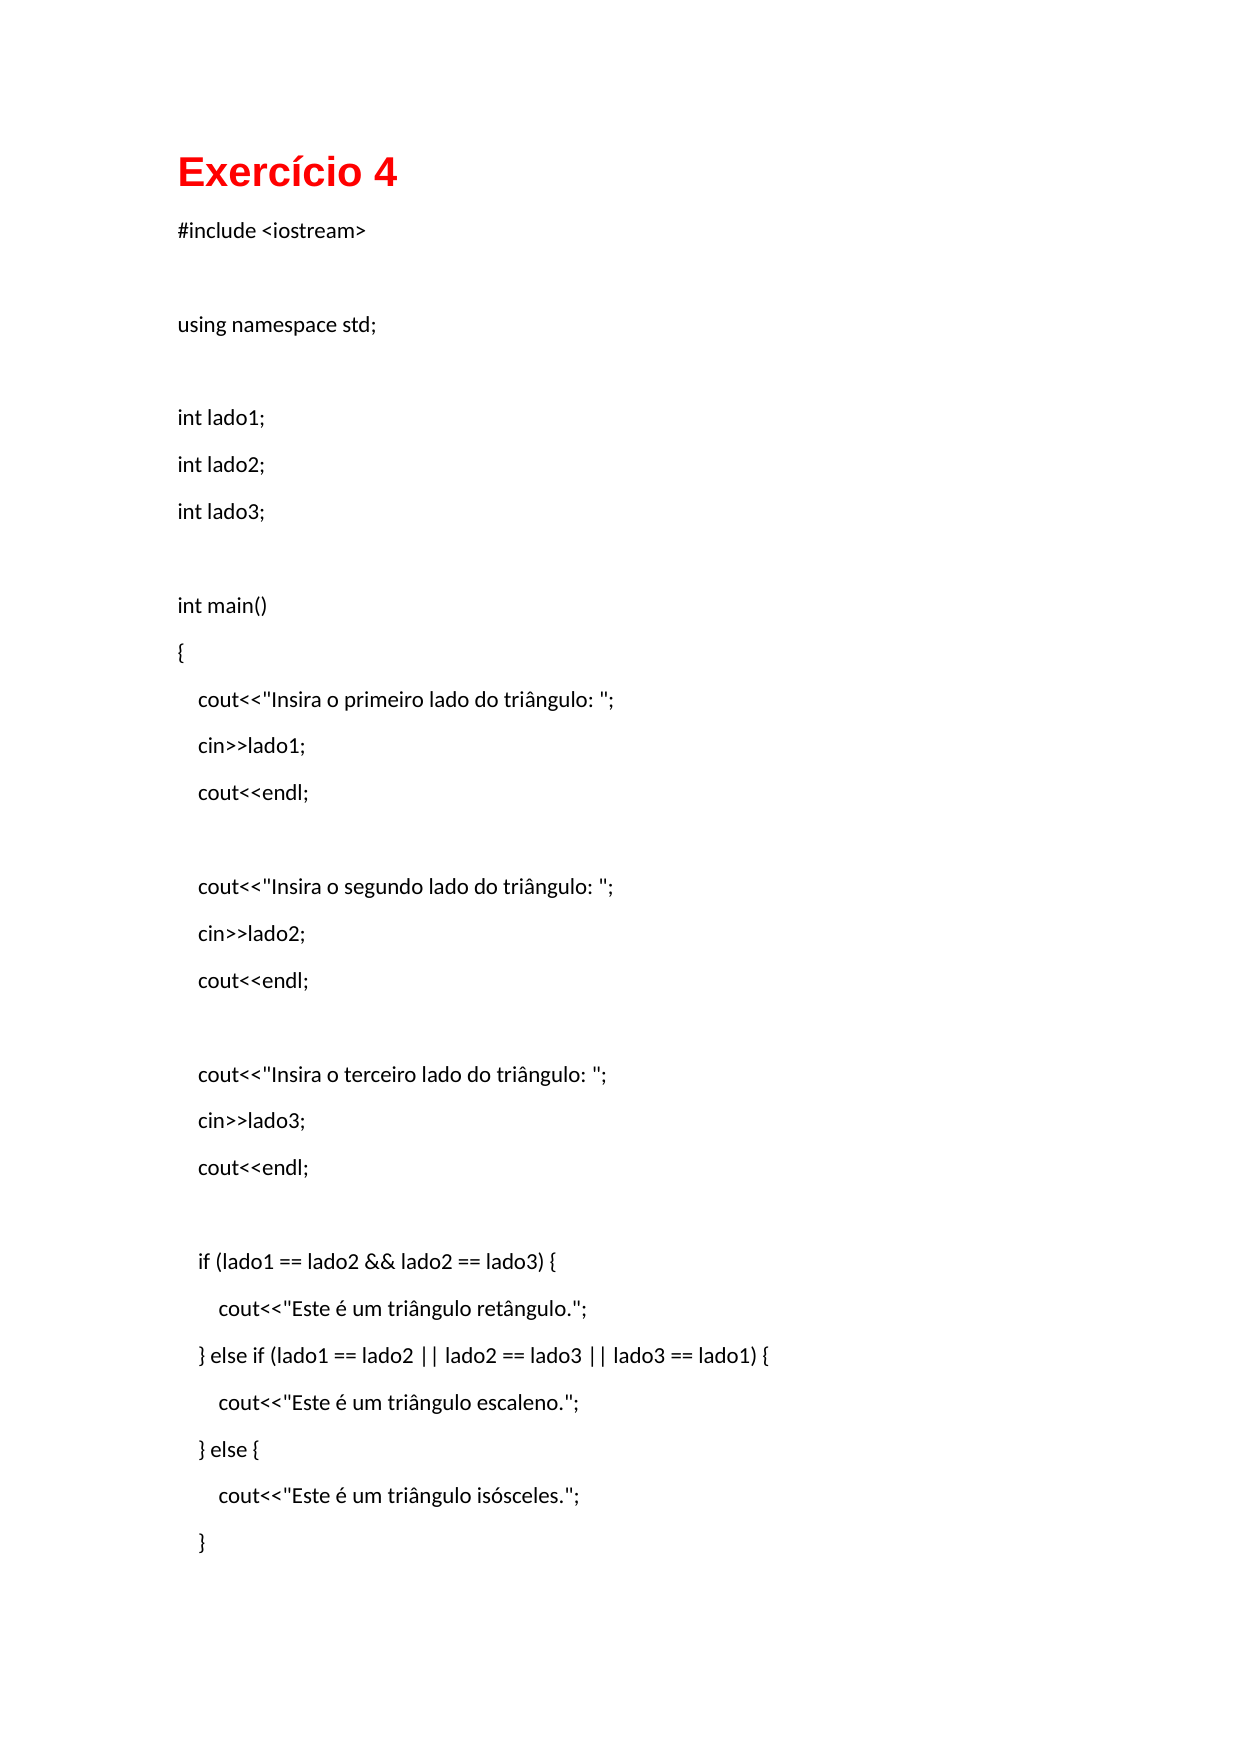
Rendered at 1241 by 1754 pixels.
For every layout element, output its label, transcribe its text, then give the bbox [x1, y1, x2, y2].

text using namespace std; [177, 310, 1063, 338]
text int lado2; [177, 450, 1063, 478]
text cout<<"Insira o terceiro lado do triângulo: "; [177, 1060, 1063, 1088]
text int lado3; [177, 497, 1063, 525]
text cout<<endl; [177, 778, 1063, 806]
text cin>>lado1; [177, 732, 1063, 759]
text int lado1; [177, 403, 1063, 431]
text cout<<endl; [177, 966, 1063, 994]
text cout<<"Este é um triângulo retângulo."; [177, 1294, 1063, 1322]
text Exercício 4 [177, 148, 1063, 196]
text cout<<"Este é um triângulo escaleno."; [177, 1388, 1063, 1416]
text #include <iostream> [177, 216, 1063, 244]
text cout<<endl; [177, 1153, 1063, 1181]
text { [177, 638, 1063, 666]
text cin>>lado2; [177, 919, 1063, 947]
text int main() [177, 591, 1063, 619]
text if (lado1 == lado2 && lado2 == lado3) { [177, 1247, 1063, 1275]
text } else { [177, 1435, 1063, 1463]
text cout<<"Este é um triângulo isósceles."; [177, 1482, 1063, 1509]
text } [177, 1528, 1063, 1556]
text cin>>lado3; [177, 1107, 1063, 1134]
text } else if (lado1 == lado2 || lado2 == lado3 || lado3 == lado1) { [177, 1341, 1063, 1369]
text cout<<"Insira o segundo lado do triângulo: "; [177, 872, 1063, 900]
text cout<<"Insira o primeiro lado do triângulo: "; [177, 685, 1063, 713]
